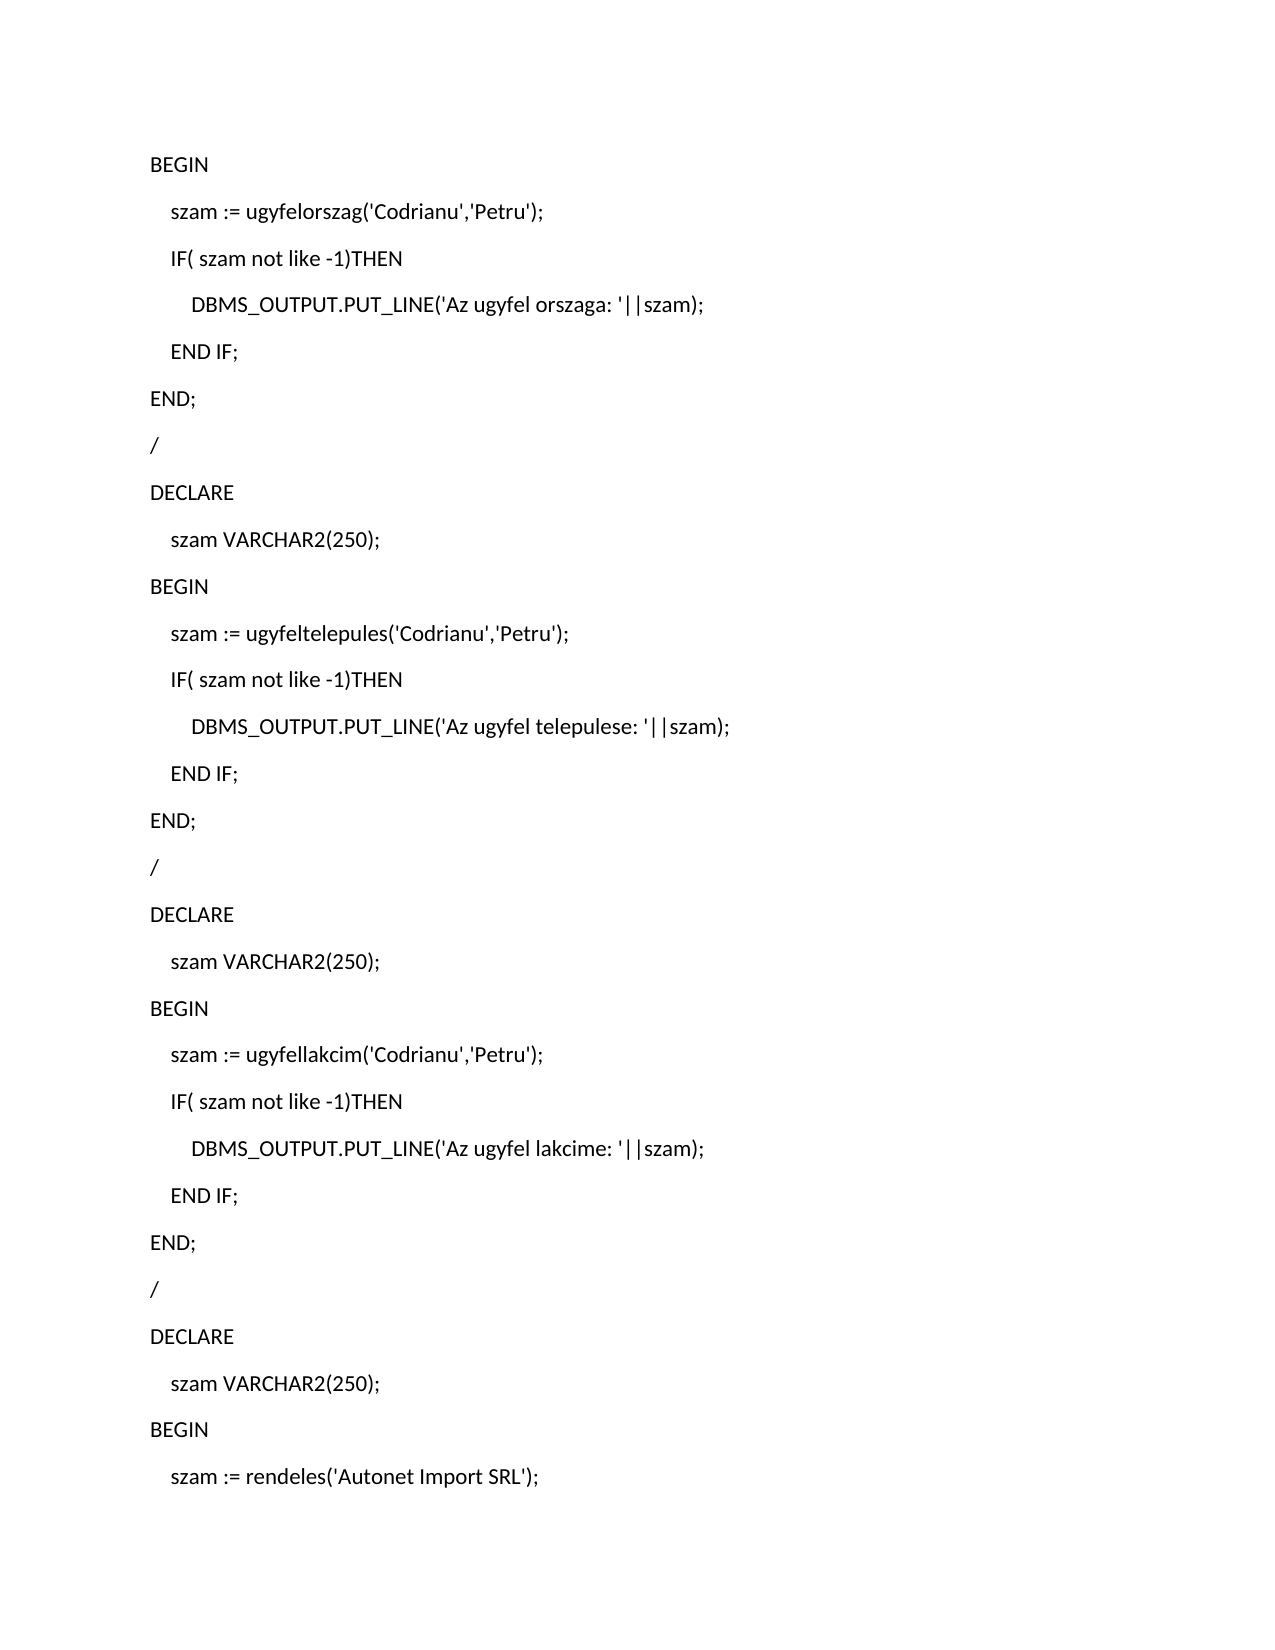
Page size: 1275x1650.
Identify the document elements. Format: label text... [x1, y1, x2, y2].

text szam VARCHAR2(250); [150, 1369, 1125, 1397]
text DECLARE [150, 478, 1125, 506]
text END IF; [150, 1181, 1125, 1209]
text BEGIN [150, 994, 1125, 1022]
text BEGIN [150, 572, 1125, 600]
text DECLARE [150, 1322, 1125, 1350]
text szam VARCHAR2(250); [150, 947, 1125, 975]
text END IF; [150, 759, 1125, 787]
text IF( szam not like -1)THEN [150, 1087, 1125, 1116]
text / [150, 431, 1125, 459]
text END; [150, 1228, 1125, 1256]
text szam := rendeles('Autonet Import SRL'); [150, 1462, 1125, 1491]
text BEGIN [150, 1416, 1125, 1444]
text szam := ugyfeltelepules('Codrianu','Petru'); [150, 619, 1125, 647]
text DBMS_OUTPUT.PUT_LINE('Az ugyfel orszaga: '||szam); [150, 291, 1125, 319]
text szam := ugyfellakcim('Codrianu','Petru'); [150, 1041, 1125, 1069]
text END; [150, 384, 1125, 412]
text / [150, 1275, 1125, 1303]
text BEGIN [150, 150, 1125, 178]
text END; [150, 806, 1125, 834]
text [150, 1134, 1125, 1162]
text DBMS_OUTPUT.PUT_LINE('Az ugyfel telepulese: '||szam); [150, 712, 1125, 741]
text IF( szam not like -1)THEN [150, 244, 1125, 272]
text szam VARCHAR2(250); [150, 525, 1125, 553]
text / [150, 853, 1125, 881]
text DECLARE [150, 900, 1125, 928]
text END IF; [150, 337, 1125, 366]
text szam := ugyfelorszag('Codrianu','Petru'); [150, 197, 1125, 225]
text IF( szam not like -1)THEN [150, 666, 1125, 694]
